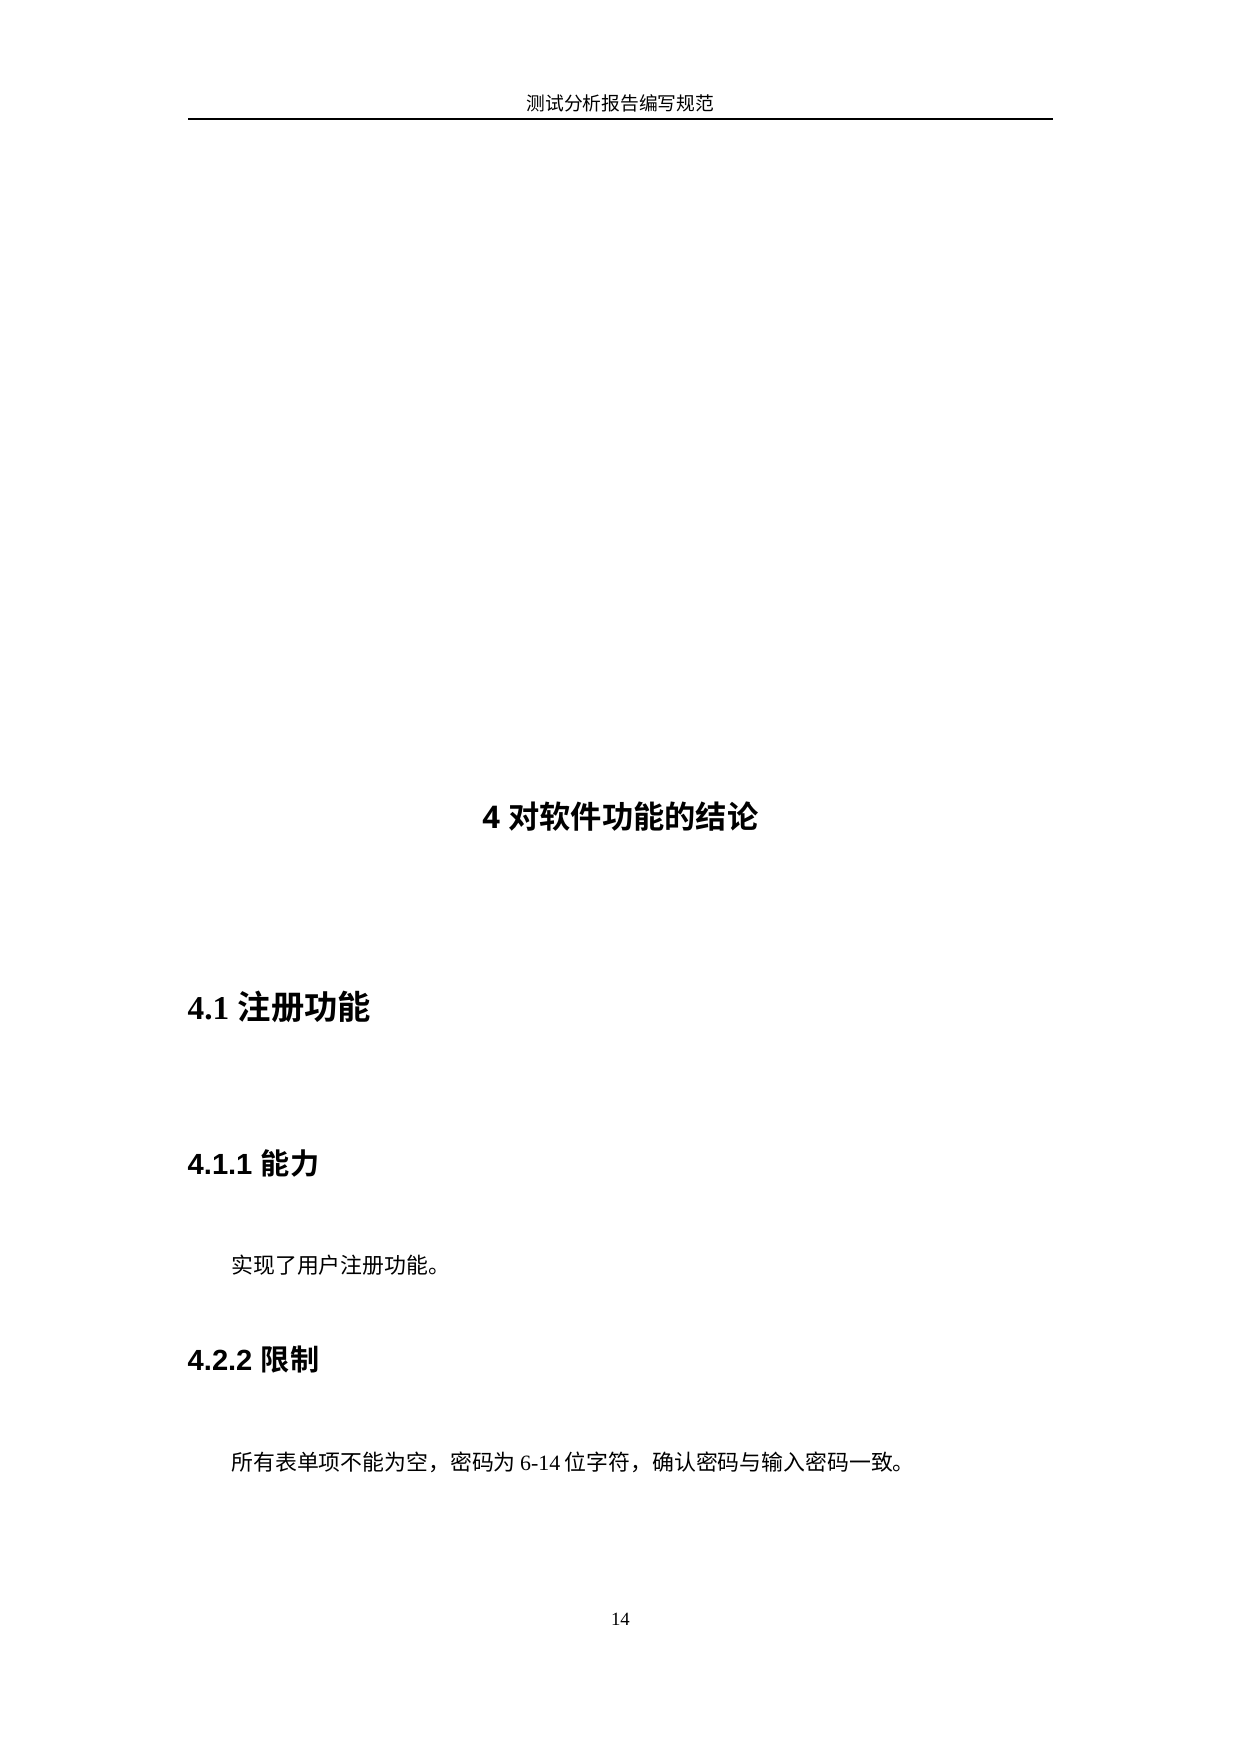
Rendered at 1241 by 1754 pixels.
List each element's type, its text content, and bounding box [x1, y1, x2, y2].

text 实现了用户注册功能。 [187, 1248, 1053, 1281]
subtitle 4.1.1 能力 [187, 1129, 1053, 1194]
text 所有表单项不能为空，密码为6-14位字符，确认密码与输入密码一致。 [187, 1444, 1053, 1477]
subtitle 4.2.2 限制 [187, 1326, 1053, 1391]
subtitle 4 对软件功能的结论 [187, 782, 1053, 847]
subtitle 4.1 注册功能 [187, 973, 1053, 1038]
